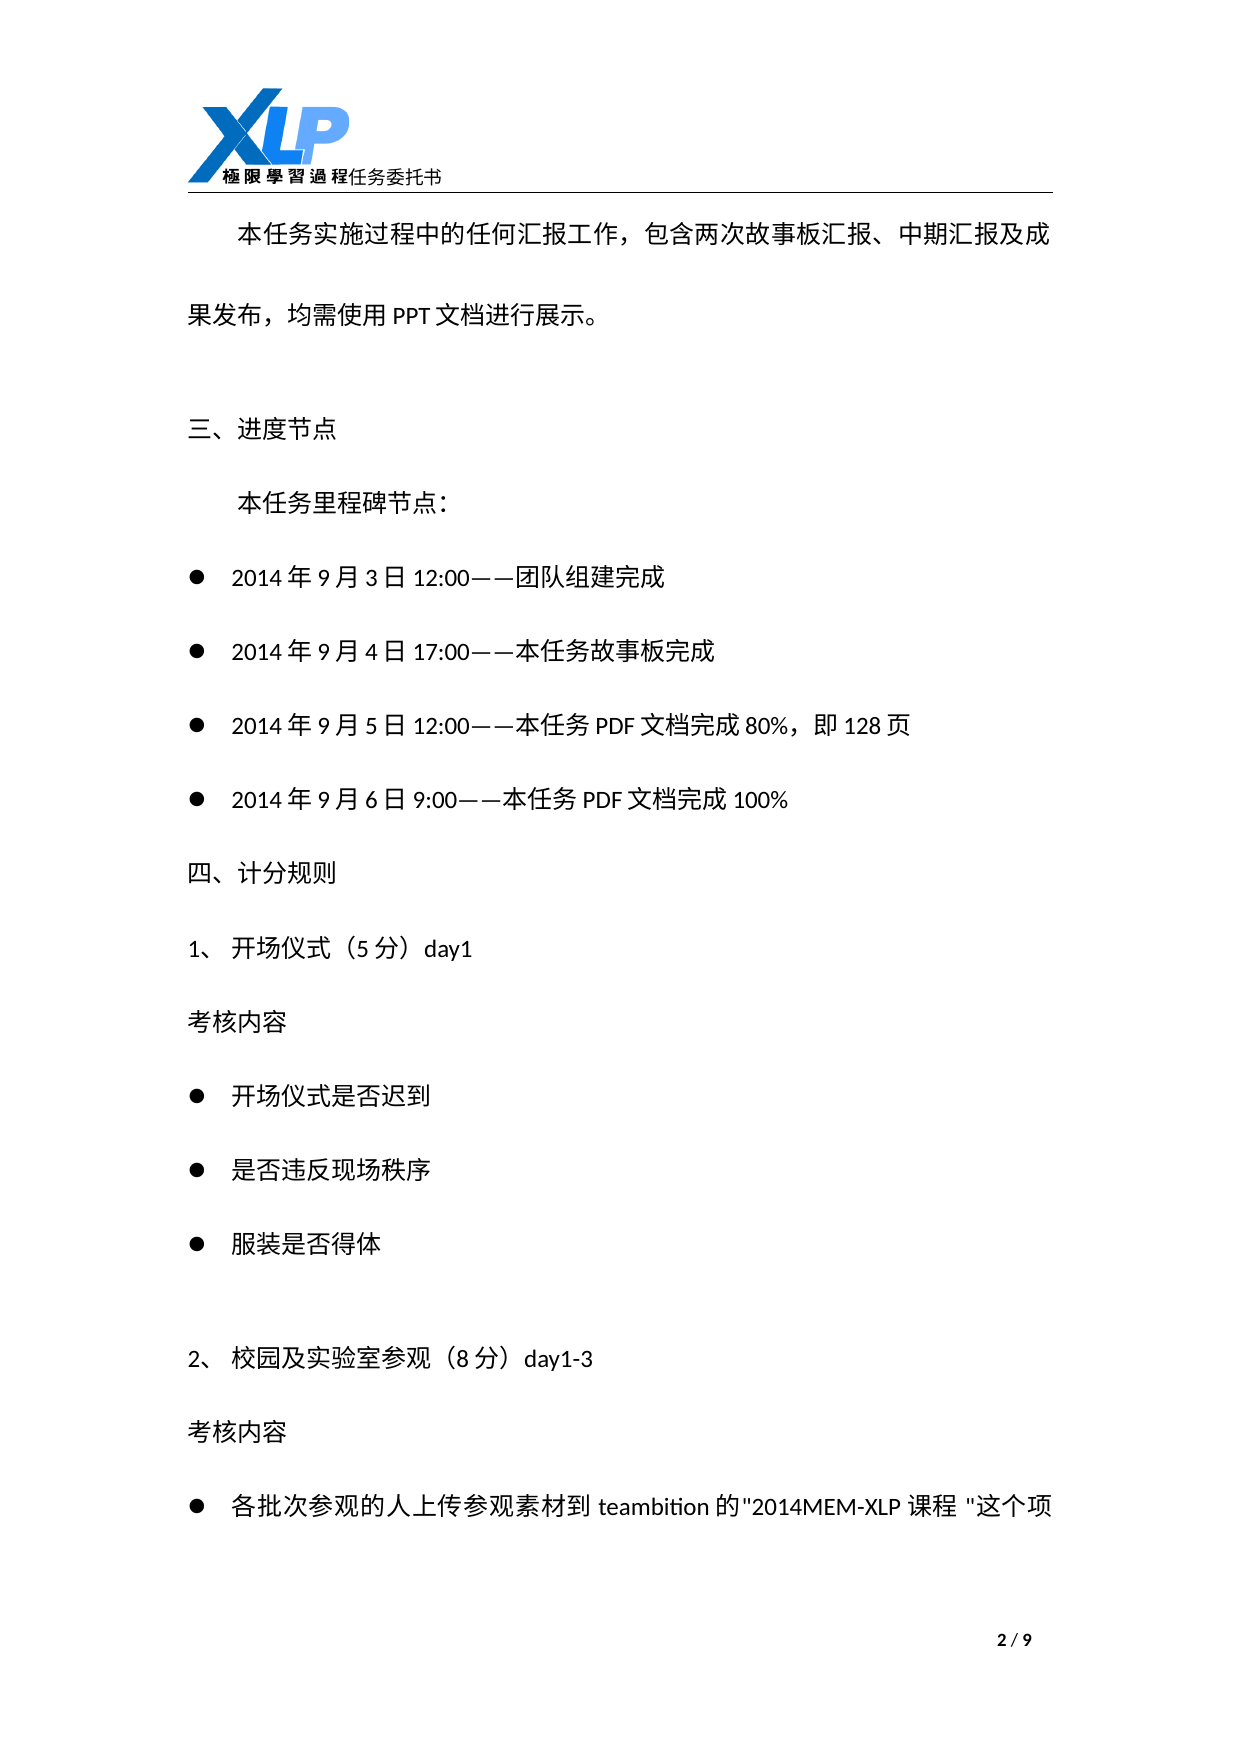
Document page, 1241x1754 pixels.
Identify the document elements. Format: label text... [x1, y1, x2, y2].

list 2014年9月4日17:00——本任务故事板完成 [187, 617, 1053, 682]
list 本任务实施过程中的任何汇报工作，包含两次故事板汇报、中期汇报及成果发布，均需使用PPT文档进行展示。 [187, 200, 1053, 346]
text 1、 开场仪式（5分）day1 [187, 914, 1053, 979]
list 2014年9月3日12:00——团队组建完成 [187, 543, 1053, 608]
list 2014年9月5日12:00——本任务PDF文档完成80%，即128页 [187, 691, 1053, 756]
list 是否违反现场秩序 [187, 1136, 1053, 1201]
text 三、进度节点 [187, 395, 1053, 460]
text 本任务里程碑节点： [187, 469, 1053, 534]
list 2014年9月6日9:00——本任务PDF文档完成100% [187, 766, 1053, 831]
list 各批次参观的人上传参观素材到teambition的"2014MEM-XLP课程 "这个项目中的\第一批参观\20140987张三\这个文件夹中。（素材有图片、视频。第一批参观同学学习完teambition后1小时内上传，其他批次同学参观结束后1小时内上传） [187, 1472, 1053, 1537]
text 2、 校园及实验室参观（8分）day1-3 [187, 1324, 1053, 1389]
text 四、计分规则 [187, 839, 1053, 904]
list 服装是否得体 [187, 1210, 1053, 1275]
list 开场仪式是否迟到 [187, 1062, 1053, 1127]
text 考核内容 [187, 1398, 1053, 1463]
picture [187, 88, 349, 184]
text 考核内容 [187, 988, 1053, 1053]
